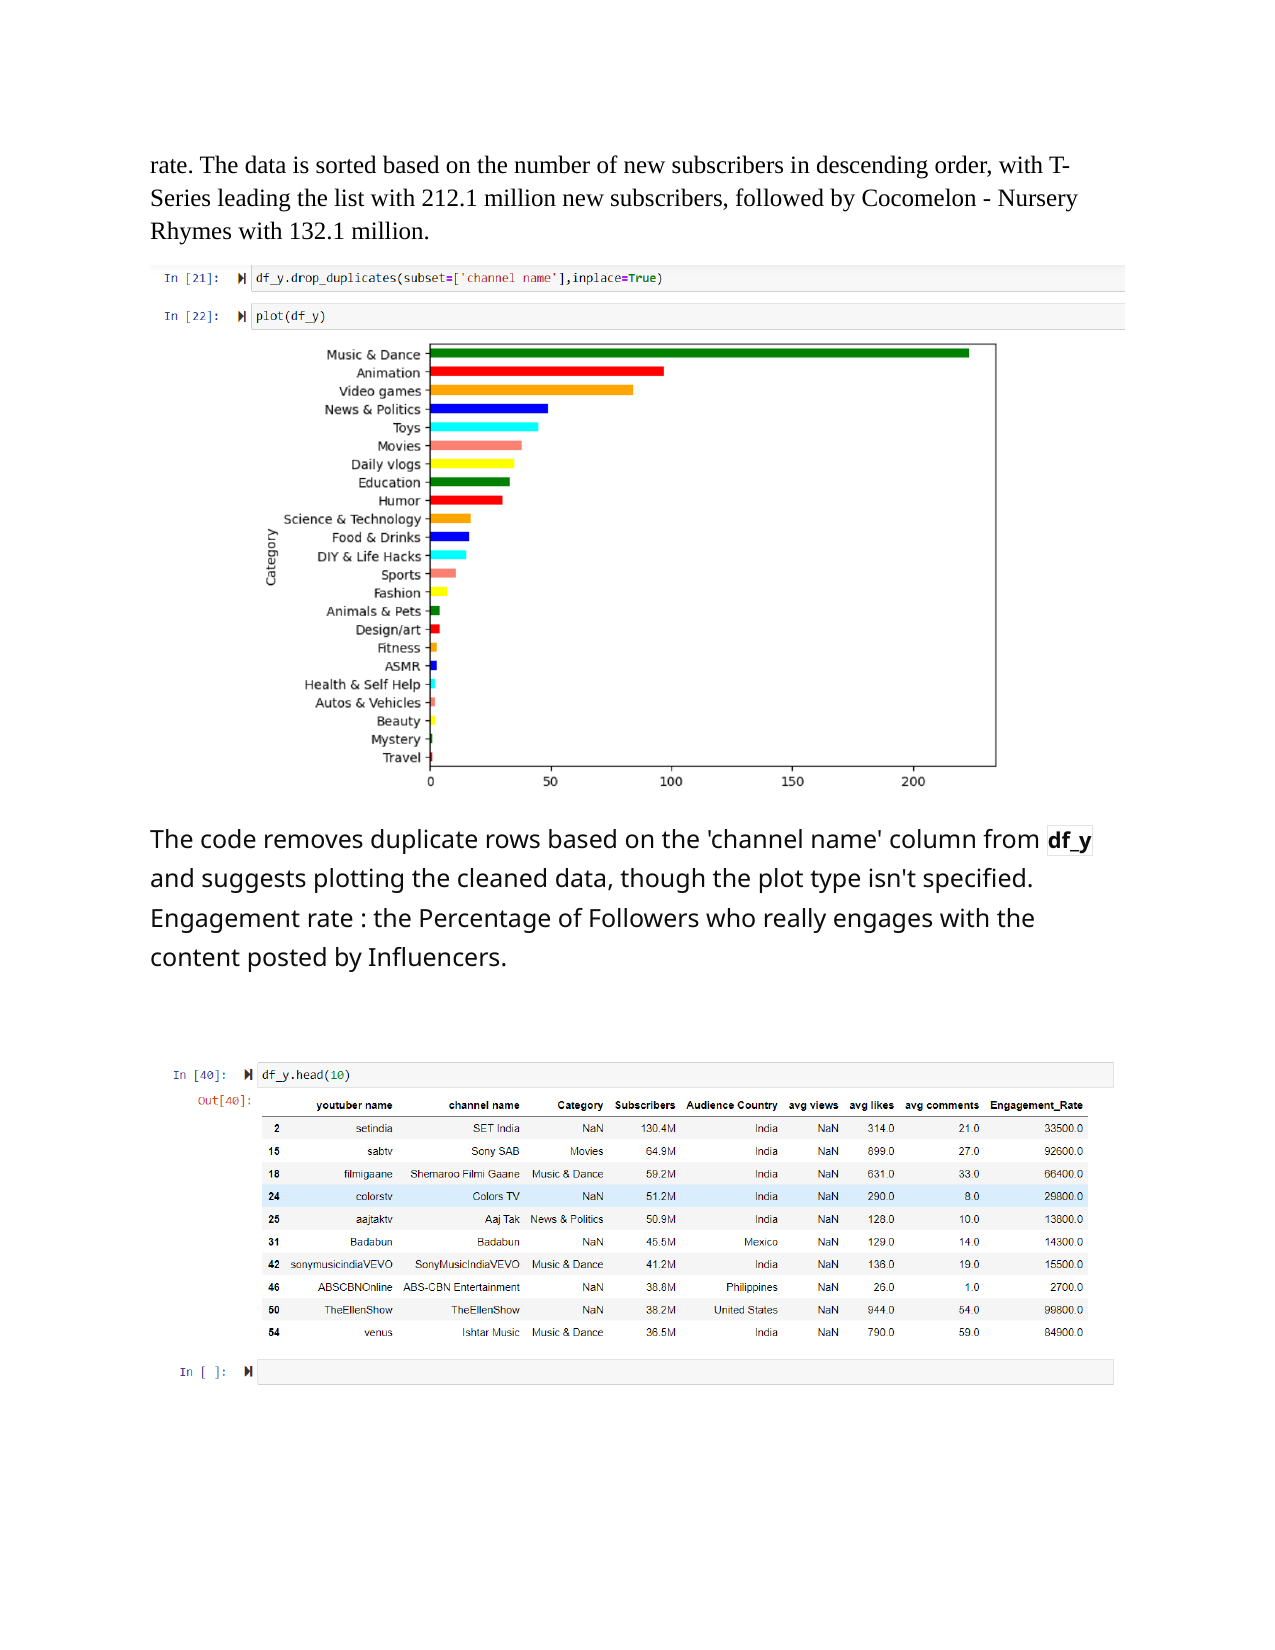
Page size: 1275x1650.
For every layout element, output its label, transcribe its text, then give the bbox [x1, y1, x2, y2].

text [150, 150, 1125, 245]
picture [150, 265, 1125, 801]
text The code removes duplicate rows based on the 'channel name' column from df_y and suggests plotting the cleaned data, though the plot type isn't specified. Engagement rate : the Percentage of Followers who really engages with the content posted by Influencers. [150, 822, 1125, 973]
picture [150, 1051, 1125, 1396]
